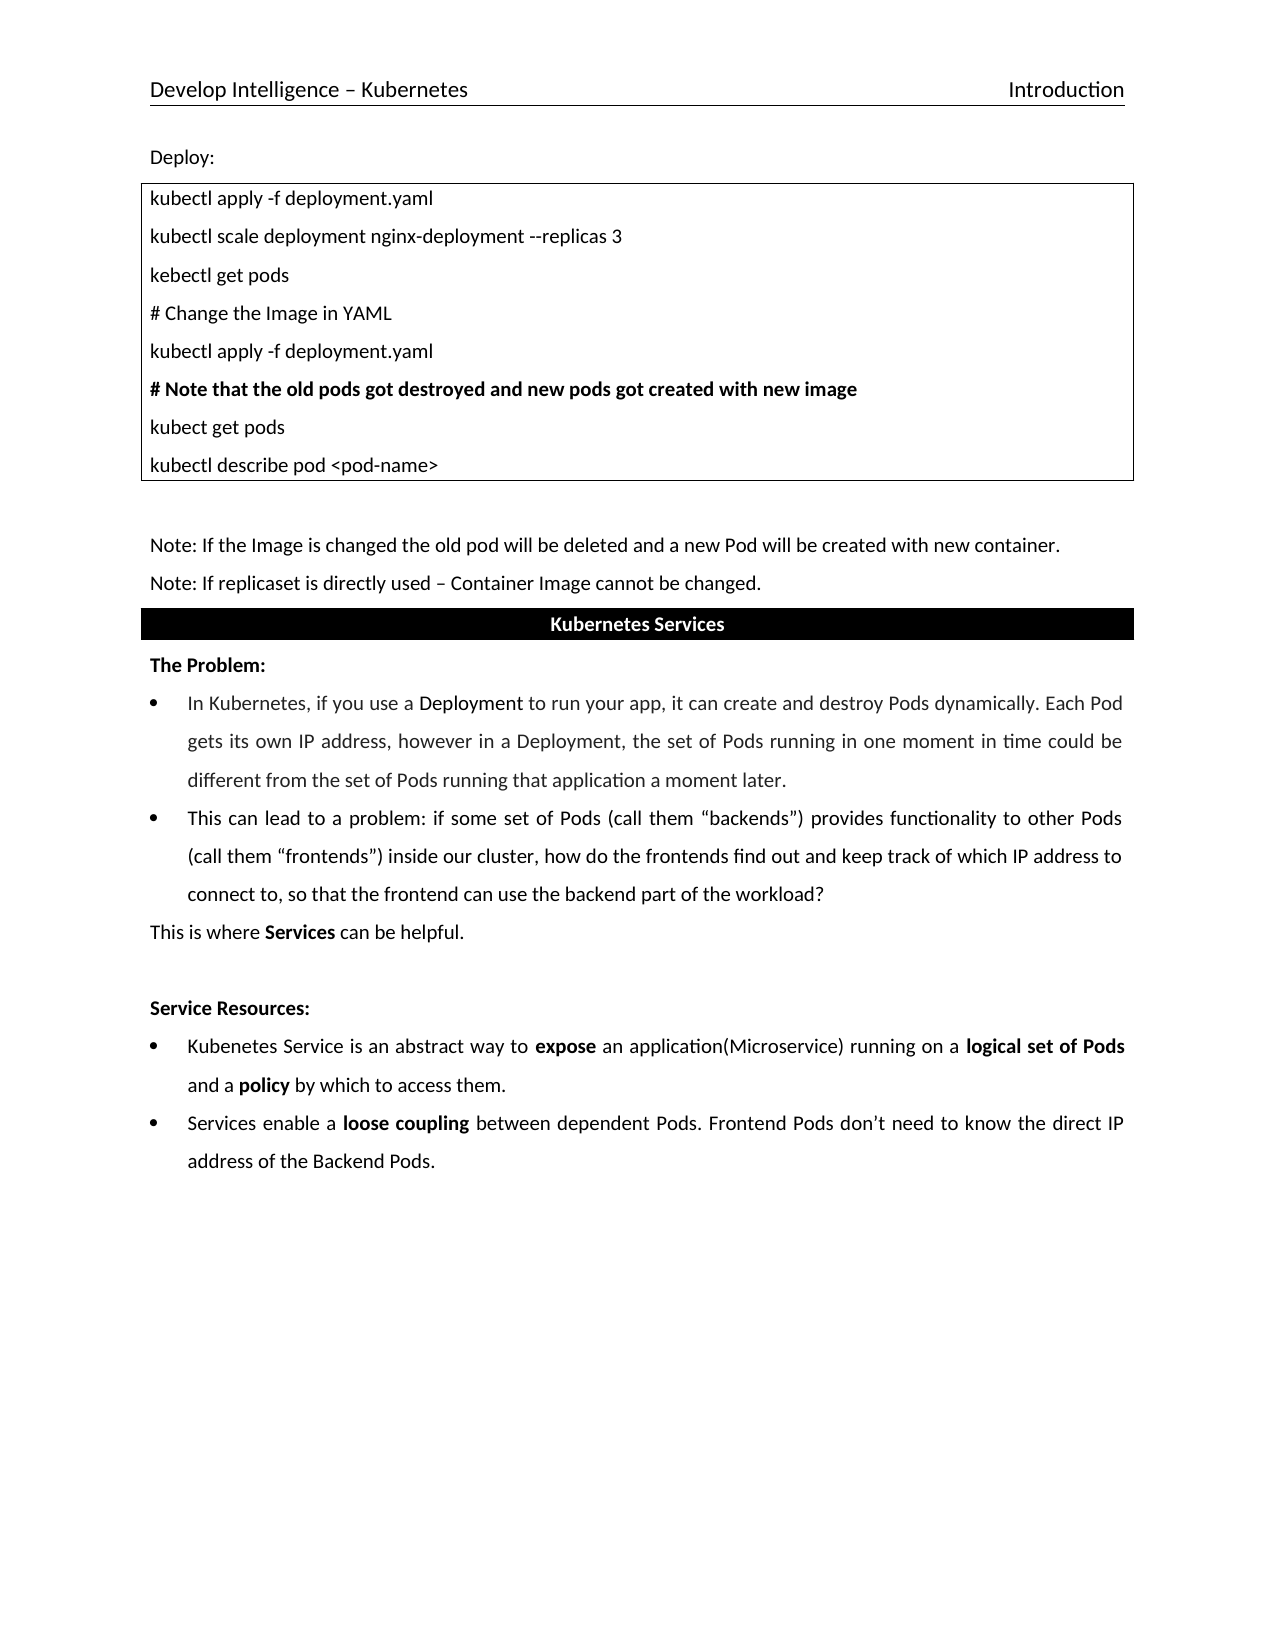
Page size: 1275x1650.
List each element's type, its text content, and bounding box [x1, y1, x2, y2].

text # Change the Image in YAML [142, 297, 1133, 325]
list In Kubernetes, if you use a Deployment to run your app, it can create and destroy Pods dynamically. Each Pod gets its own IP address, however in a Deployment, the set of Pods running in one moment in time could be different from the set of Pods running that application a moment later. [150, 691, 1125, 792]
text Service Resources: [150, 996, 1125, 1021]
text kubectl apply -f deployment.yaml [142, 335, 1133, 363]
subtitle Kubernetes Services [142, 609, 1133, 639]
text Note: If replicaset is directly used – Container Image cannot be changed. [150, 570, 1125, 595]
text kubect get pods [142, 411, 1133, 440]
text kebectl get pods [142, 259, 1133, 287]
text Note: If the Image is changed the old pod will be deleted and a new Pod will be created with new container. [150, 532, 1125, 557]
text kubectl apply -f deployment.yaml [142, 184, 1133, 211]
text # Note that the old pods got destroyed and new pods got created with new image [142, 373, 1133, 402]
text Deploy: [150, 144, 1125, 170]
list Kubenetes Service is an abstract way to expose an application(Microservice) running on a logical set of Pods and a policy by which to access them. [150, 1034, 1125, 1097]
list Services enable a loose coupling between dependent Pods. Frontend Pods don’t need to know the direct IP address of the Backend Pods. [150, 1110, 1125, 1173]
text The Problem: [150, 652, 1125, 678]
text This is where Services can be helpful. [150, 919, 1125, 945]
text kubectl describe pod <pod-name> [142, 449, 1133, 480]
text kubectl scale deployment nginx-deployment --replicas 3 [142, 221, 1133, 249]
list This can lead to a problem: if some set of Pods (call them “backends”) provides functionality to other Pods (call them “frontends”) inside our cluster, how do the frontends find out and keep track of which IP address to connect to, so that the frontend can use the backend part of the workload? [150, 805, 1125, 907]
